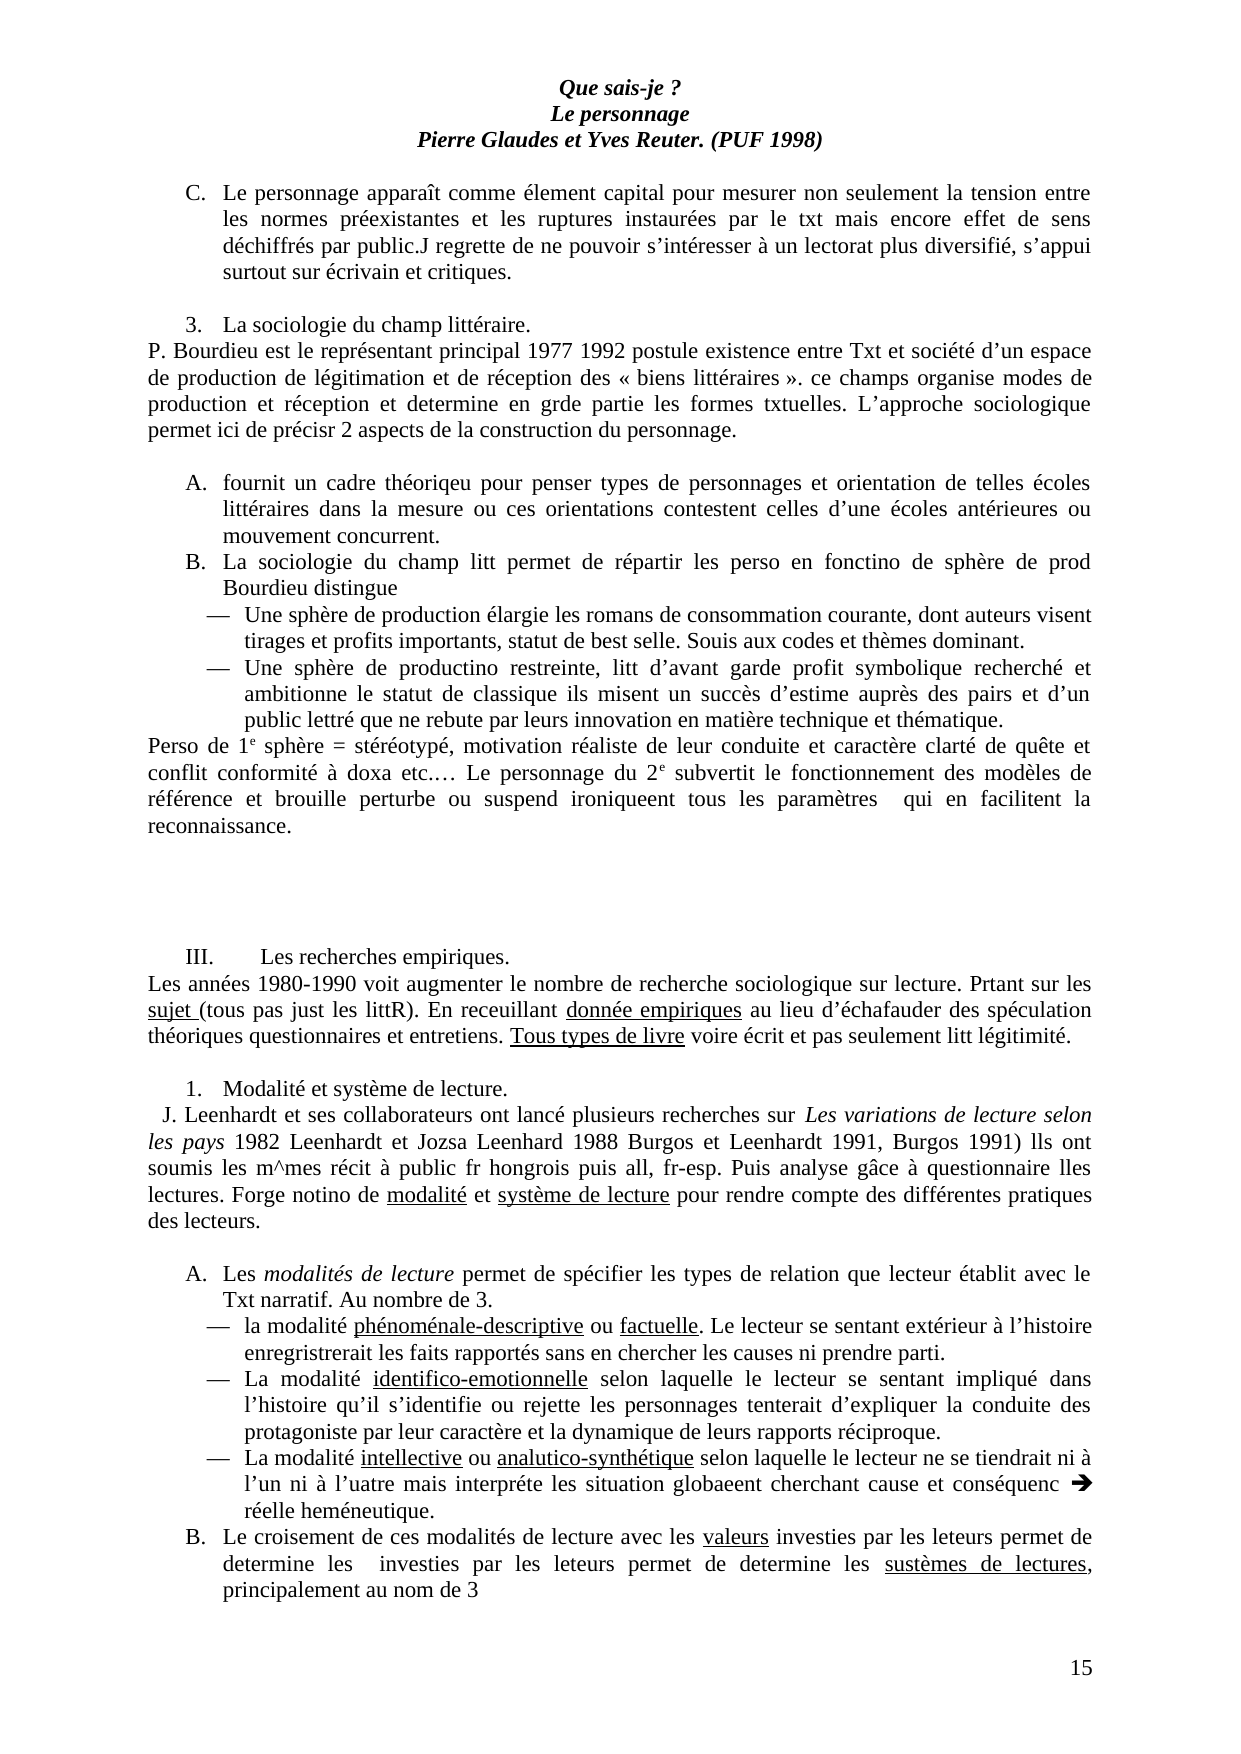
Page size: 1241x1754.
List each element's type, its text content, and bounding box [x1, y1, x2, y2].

list Une sphère de productino restreinte, litt d’avant garde profit symbolique recherché et ambitionne le statut de classique ils misent un succès d’estime auprès des pairs et d’un public lettré que ne rebute par leurs innovation en matière technique et thématique. [207, 653, 1093, 733]
list Les recherches empiriques. [185, 943, 1093, 970]
text J. Leenhardt et ses collaborateurs ont lancé plusieurs recherches sur Les variations de lecture selon les pays 1982 Leenhardt et Jozsa Leenhard 1988 Burgos et Leenhardt 1991, Burgos 1991) lls ont soumis les m^mes récit à public fr hongrois puis all, fr-esp. Puis analyse gâce à questionnaire lles lectures. Forge notino de modalité et système de lecture pour rendre compte des différentes pratiques des lecteurs. [148, 1102, 1093, 1233]
list fournit un cadre théoriqeu pour penser types de personnages et orientation de telles écoles littéraires dans la mesure ou ces orientations contestent celles d’une écoles antérieures ou mouvement concurrent. [185, 469, 1093, 548]
list La modalité identifico-emotionnelle selon laquelle le lecteur se sentant impliqué dans l’histoire qu’il s’identifie ou rejette les personnages tenterait d’expliquer la conduite des protagoniste par leur caractère et la dynamique de leurs rapports réciproque. [207, 1365, 1093, 1444]
text Perso de 1e sphère = stéréotypé, motivation réaliste de leur conduite et caractère clarté de quête et conflit conformité à doxa etc.… Le personnage du 2e subvertit le fonctionnement des modèles de référence et brouille perturbe ou suspend ironiqueent tous les paramètres qui en facilitent la reconnaissance. [148, 733, 1093, 838]
list Les modalités de lecture permet de spécifier les types de relation que lecteur établit avec le Txt narratif. Au nombre de 3. [185, 1260, 1093, 1312]
list Modalité et système de lecture. [185, 1075, 1093, 1102]
list Le personnage apparaît comme élement capital pour mesurer non seulement la tension entre les normes préexistantes et les ruptures instaurées par le txt mais encore effet de sens déchiffrés par public.J regrette de ne pouvoir s’intéresser à un lectorat plus diversifié, s’appui surtout sur écrivain et critiques. [185, 179, 1093, 284]
list La sociologie du champ litt permet de répartir les perso en fonctino de sphère de prod Bourdieu distingue [185, 548, 1093, 601]
list Une sphère de production élargie les romans de consommation courante, dont auteurs visent tirages et profits importants, statut de best selle. Souis aux codes et thèmes dominant. [207, 601, 1093, 653]
list Le croisement de ces modalités de lecture avec les valeurs investies par les leteurs permet de determine les investies par les leteurs permet de determine les sustèmes de lectures, principalement au nom de 3 [185, 1523, 1093, 1602]
text Les années 1980-1990 voit augmenter le nombre de recherche sociologique sur lecture. Prtant sur les sujet (tous pas just les littR). En receuillant donnée empiriques au lieu d’échafauder des spéculation théoriques questionnaires et entretiens. Tous types de livre voire écrit et pas seulement litt légitimité. [148, 970, 1093, 1049]
list La modalité intellective ou analutico-synthétique selon laquelle le lecteur ne se tiendrait ni à l’un ni à l’uatre mais interpréte les situation globaeent cherchant cause et conséquenc réelle heméneutique. [207, 1444, 1093, 1523]
list La sociologie du champ littéraire. [185, 311, 1093, 337]
list la modalité phénoménale-descriptive ou factuelle. Le lecteur se sentant extérieur à l’histoire enregristrerait les faits rapportés sans en chercher les causes ni prendre parti. [207, 1312, 1093, 1365]
text P. Bourdieu est le représentant principal 1977 1992 postule existence entre Txt et société d’un espace de production de légitimation et de réception des « biens littéraires ». ce champs organise modes de production et réception et determine en grde partie les formes txtuelles. L’approche sociologique permet ici de précisr 2 aspects de la construction du personnage. [148, 337, 1093, 443]
